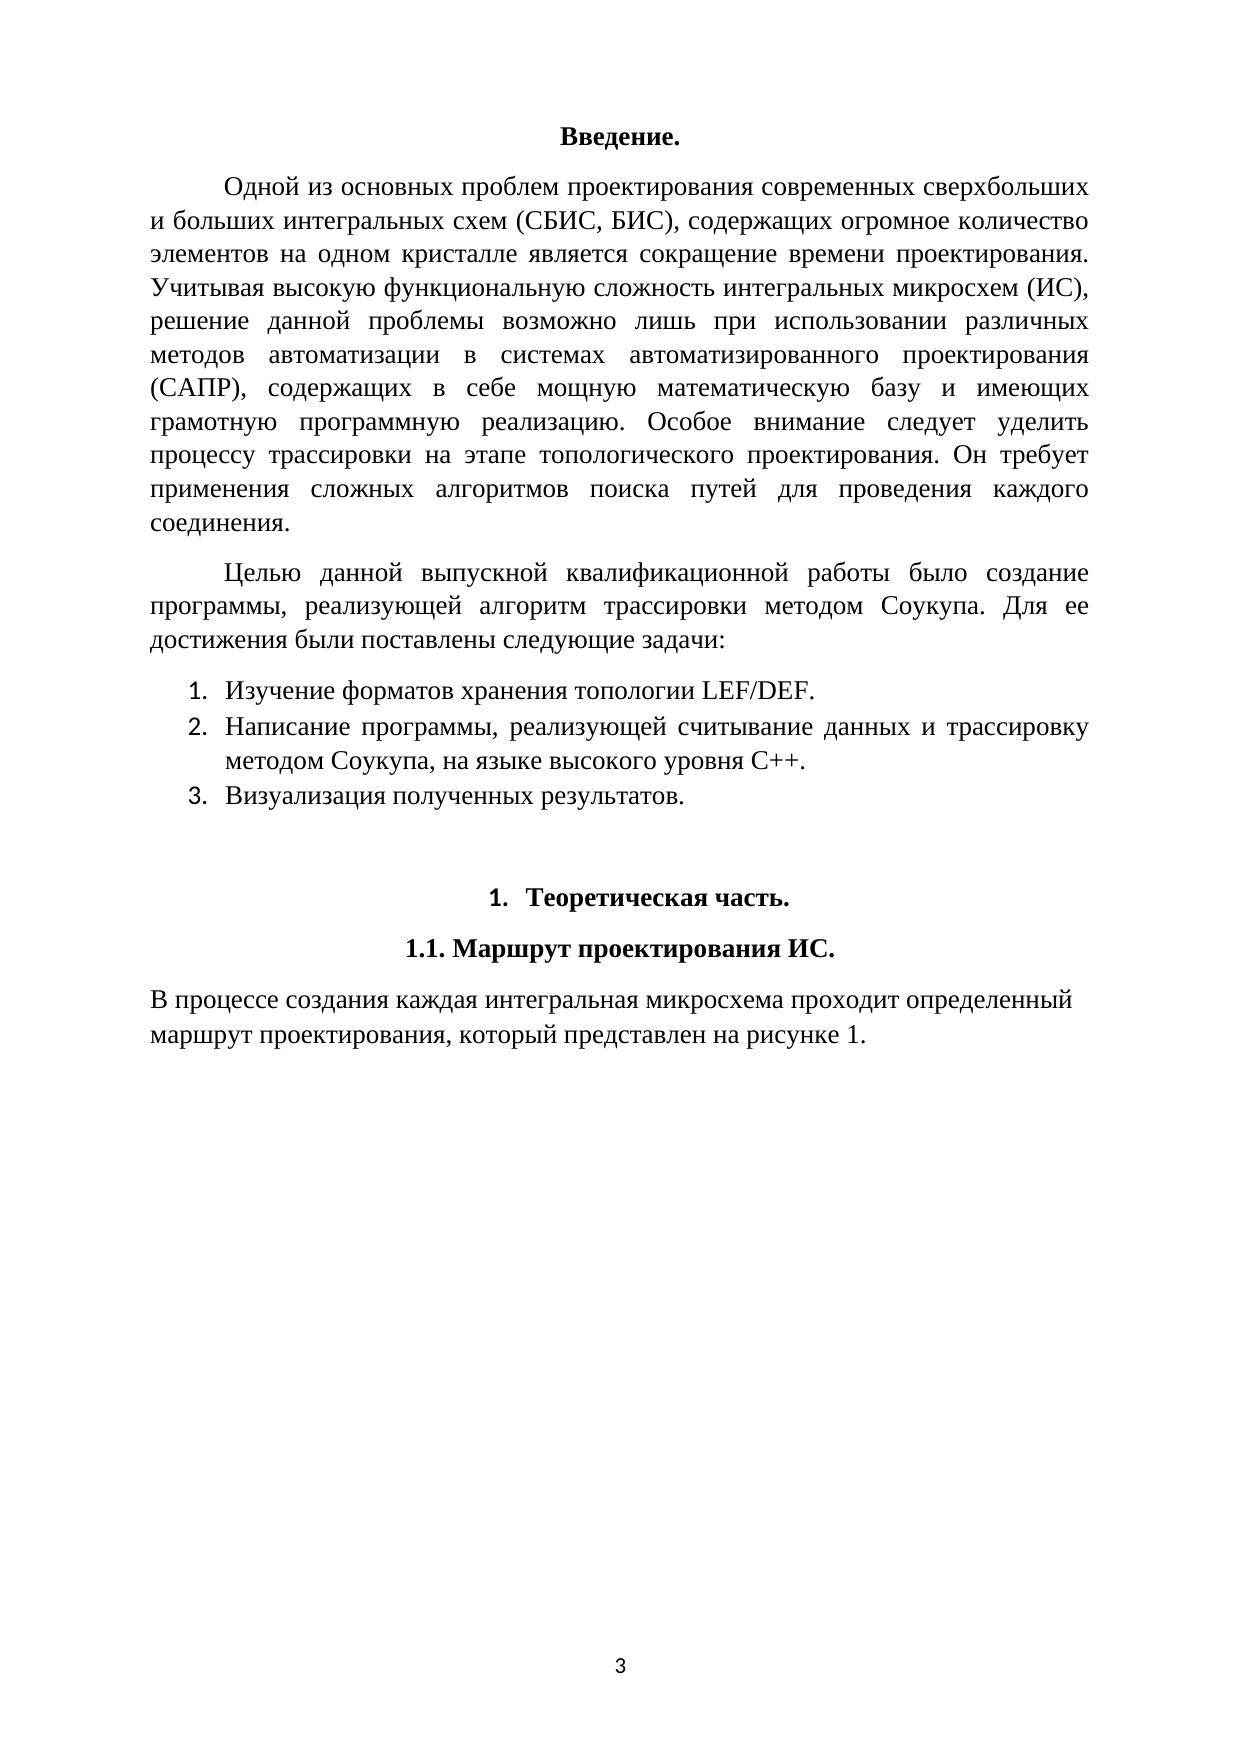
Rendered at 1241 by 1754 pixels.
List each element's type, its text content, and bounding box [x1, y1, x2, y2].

text В процессе создания каждая интегральная микросхема проходит определенный маршрут проектирования, который представлен на рисунке 1. [150, 983, 1090, 1050]
list Теоретическая часть. [187, 880, 1090, 913]
text Целью данной выпускной квалификационной работы было создание программы, реализующей алгоритм трассировки методом Соукупа. Для ее достижения были поставлены следующие задачи: [150, 556, 1090, 654]
text Одной из основных проблем проектирования современных сверхбольших и больших интегральных схем (СБИС, БИС), содержащих огромное количество элементов на одном кристалле является сокращение времени проектирования. Учитывая высокую функциональную сложность интегральных микросхем (ИС), решение данной проблемы возможно лишь при использовании различных методов автоматизации в системах автоматизированного проектирования (САПР), содержащих в себе мощную математическую базу и имеющих грамотную программную реализацию. Особое внимание следует уделить процессу трассировки на этапе топологического проектирования. Он требует применения сложных алгоритмов поиска путей для проведения каждого соединения. [150, 170, 1090, 537]
list Написание программы, реализующей считывание данных и трассировку методом Соукупа, на языке высокого уровня С++. [187, 709, 1090, 775]
list Визуализация полученных результатов. [187, 778, 1090, 811]
text 1.1. Маршрут проектирования ИС. [150, 933, 1090, 964]
list Изучение форматов хранения топологии LEF/DEF. [187, 673, 1090, 706]
text Введение. [150, 120, 1090, 151]
